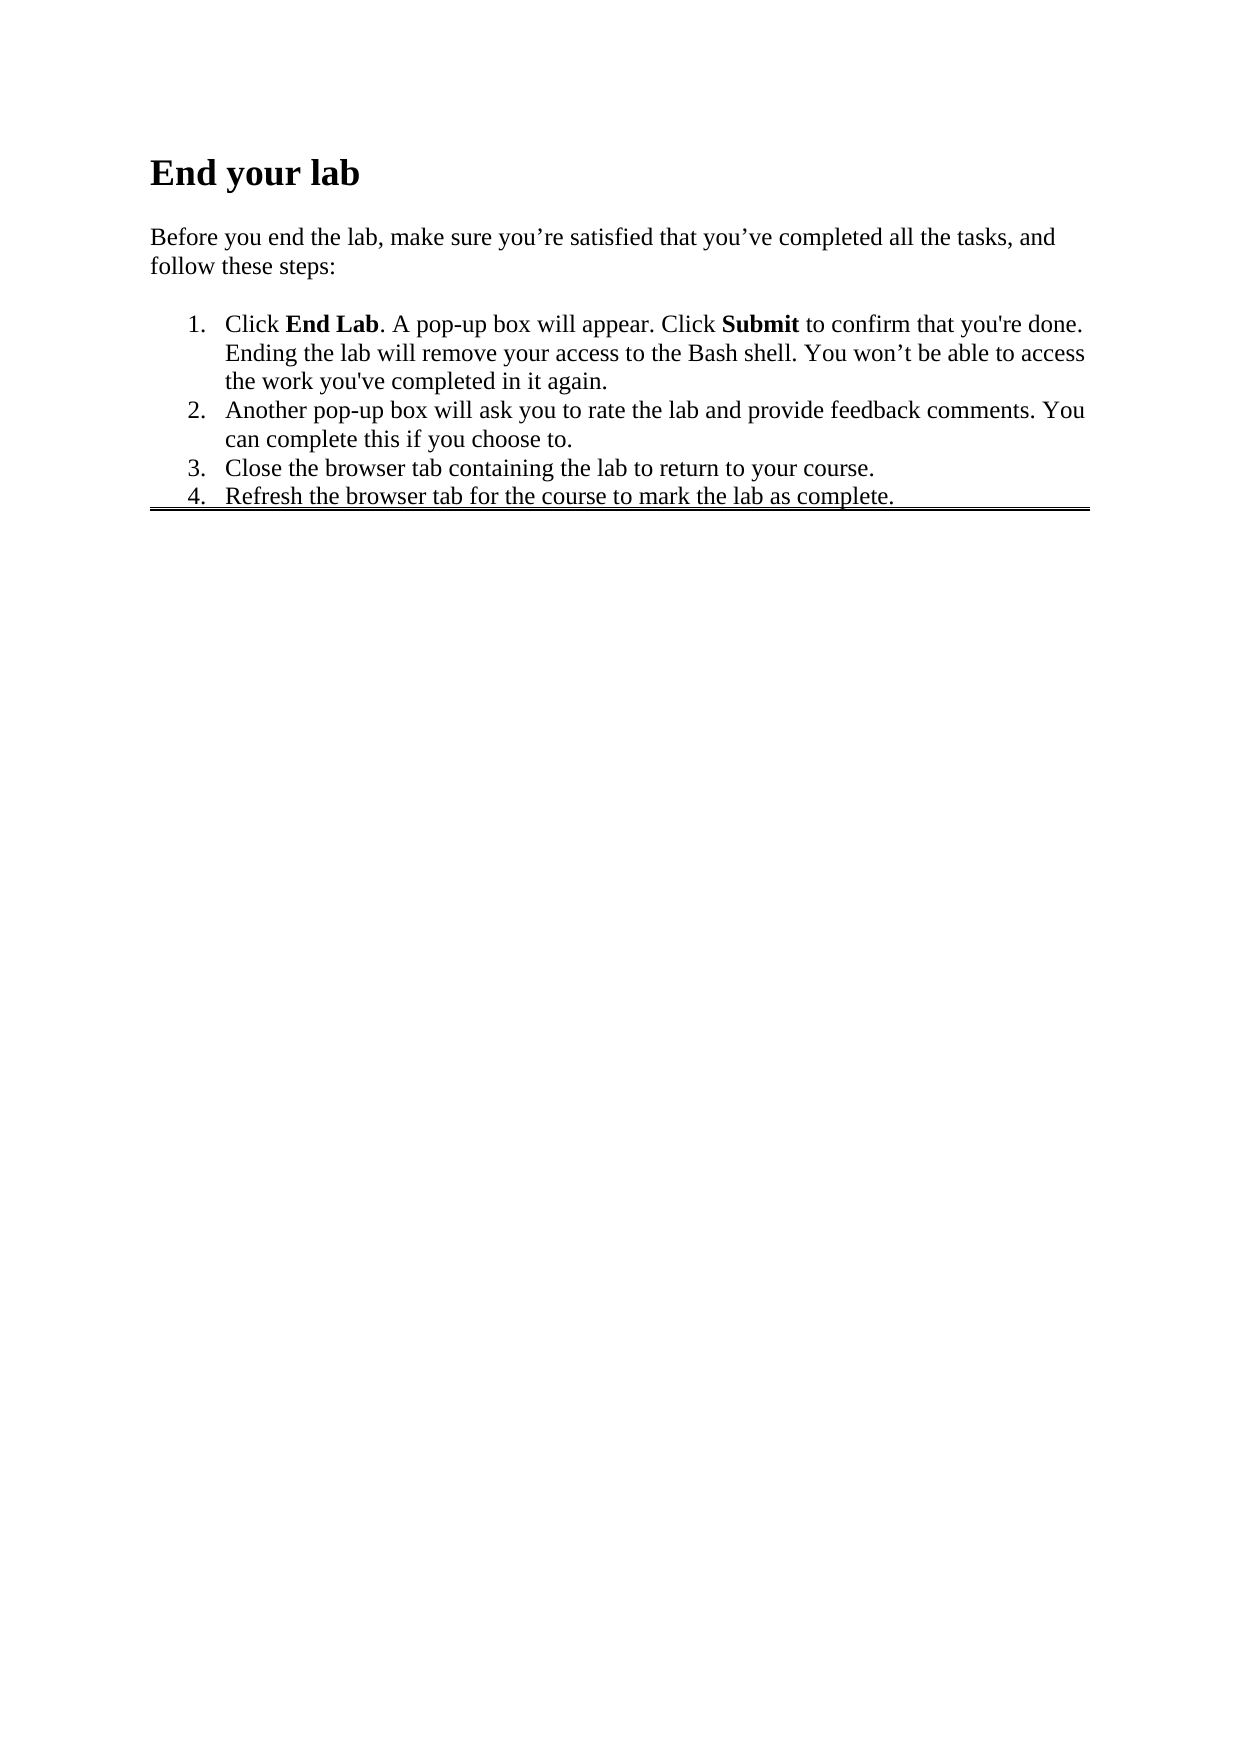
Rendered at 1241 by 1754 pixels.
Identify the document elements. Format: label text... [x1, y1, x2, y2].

list Another pop-up box will ask you to rate the lab and provide feedback comments. You can complete this if you choose to. [187, 395, 1090, 453]
text End your lab [150, 150, 1090, 193]
list Close the browser tab containing the lab to return to your course. [187, 453, 1090, 481]
text Before you end the lab, make sure you’re satisfied that you’ve completed all the tasks, and follow these steps: [150, 222, 1090, 280]
list Click End Lab. A pop-up box will appear. Click Submit to confirm that you're done. Ending the lab will remove your access to the Bash shell. You won’t be able to access the work you've completed in it again. [187, 309, 1090, 395]
list Refresh the browser tab for the course to mark the lab as complete. [187, 481, 1090, 507]
